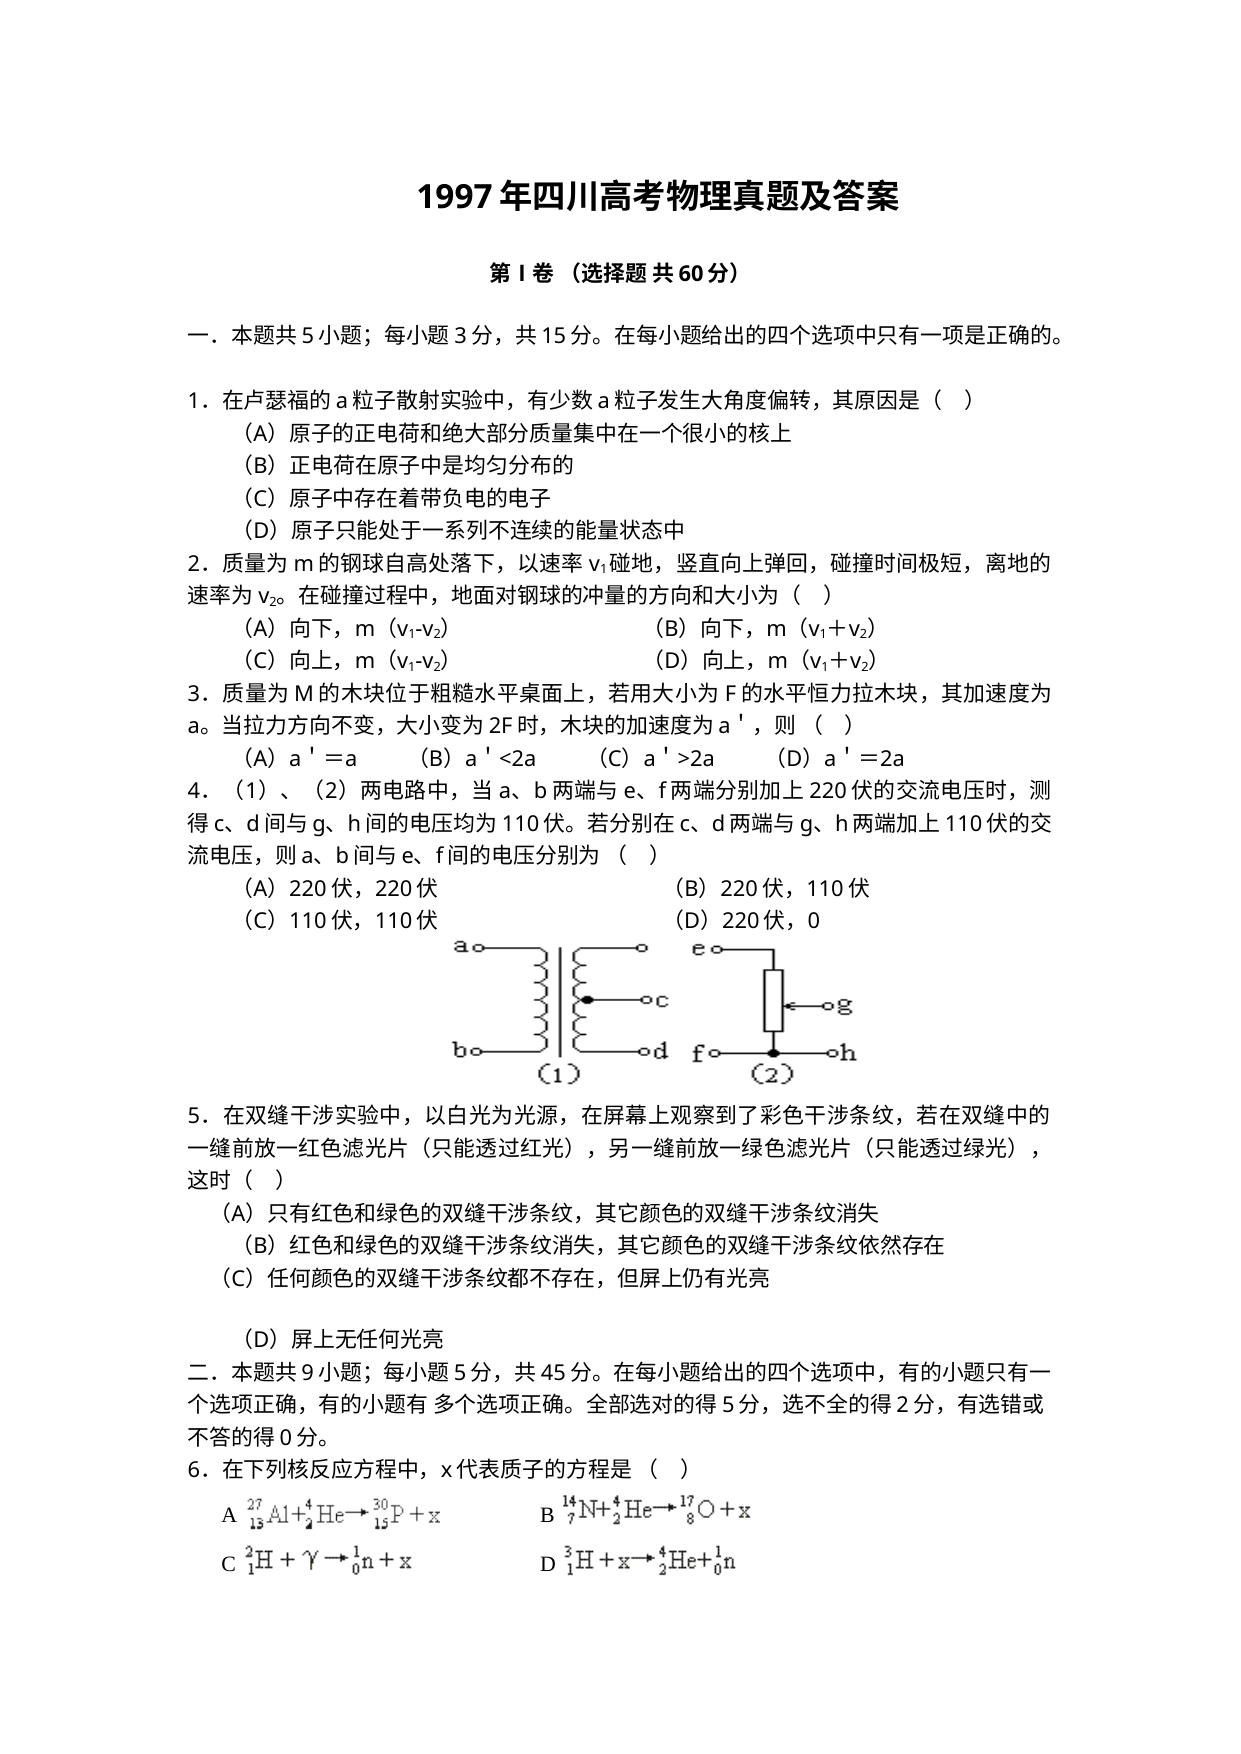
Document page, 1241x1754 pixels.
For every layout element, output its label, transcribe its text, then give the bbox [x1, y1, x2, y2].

text 一．本题共5小题；每小题3分，共15分。在每小题给出的四个选项中只有一项是正确的。 1．在卢瑟福的a粒子散射实验中，有少数a粒子发生大角度偏转，其原因是（ ） （A）原子的正电荷和绝大部分质量集中在一个很小的核上 （B）正电荷在原子中是均匀分布的 （C）原子中存在着带负电的电子 （D）原子只能处于一系列不连续的能量状态中 2．质量为m的钢球自高处落下，以速率v1碰地，竖直向上弹回，碰撞时间极短，离地的速率为 v2。在碰撞过程中，地面对钢球的冲量的方向和大小为（ ） （A）向下，m（v1-v2） （B）向下，m（v1＋v2） （C）向上，m（v1-v2） （D）向上，m（v1＋v2） 3．质量为M的木块位于粗糙水平桌面上，若用大小为F的水平恒力拉木块，其加速度为a。当拉力方向不变，大小变为2F时，木块的加速度为a＇，则 （ ） （A）a＇＝a （B）a＇<2a （C）a＇>2a （D）a＇＝2a 4．（1）、（2）两电路中，当a、b两端与e、f两端分别加上220伏的交流电压时，测得c、d间与g、h间的电压均为 110伏。若分别在c、d两端与g、h两端加上110伏的交流电压，则a、b间与e、f间的电压分别为 （ ） （A）220伏，220伏 （B）220伏，110伏 （C）110伏，110伏 （D）220伏，0 5．在双缝干涉实验中，以白光为光源，在屏幕上观察到了彩色干涉条纹，若在双缝中的一缝前放一红色滤光片（只能透过红光），另一缝前放一绿色滤光片（只能透过绿光），这时（ ） （A）只有红色和绿色的双缝干涉条纹，其它颜色的双缝干涉条纹消失 （B）红色和绿色的双缝干涉条纹消失，其它颜色的双缝干涉条纹依然存在 （C）任何颜色的双缝干涉条纹都不存在，但屏上仍有光亮 [187, 318, 1053, 1293]
text 1997年四川高考物理真题及答案 [337, 162, 978, 227]
picture [243, 1543, 416, 1578]
picture [243, 1494, 440, 1536]
picture [562, 1543, 737, 1580]
text （D）屏上无任何光亮 二．本题共9小题；每小题5分，共45分。在每小题给出的四个选项中，有的小题只有一个选项正确，有的小题有 多个选项正确。全部选对的得5分，选不全的得2分，有选错或不答的得0分。 6．在下列核反应方程中，x代表质子的方程是 （ ） [187, 1322, 1053, 1484]
picture [562, 1494, 755, 1526]
text 第Ⅰ卷 （选择题 共60分） [187, 256, 1053, 289]
picture [428, 935, 882, 1089]
